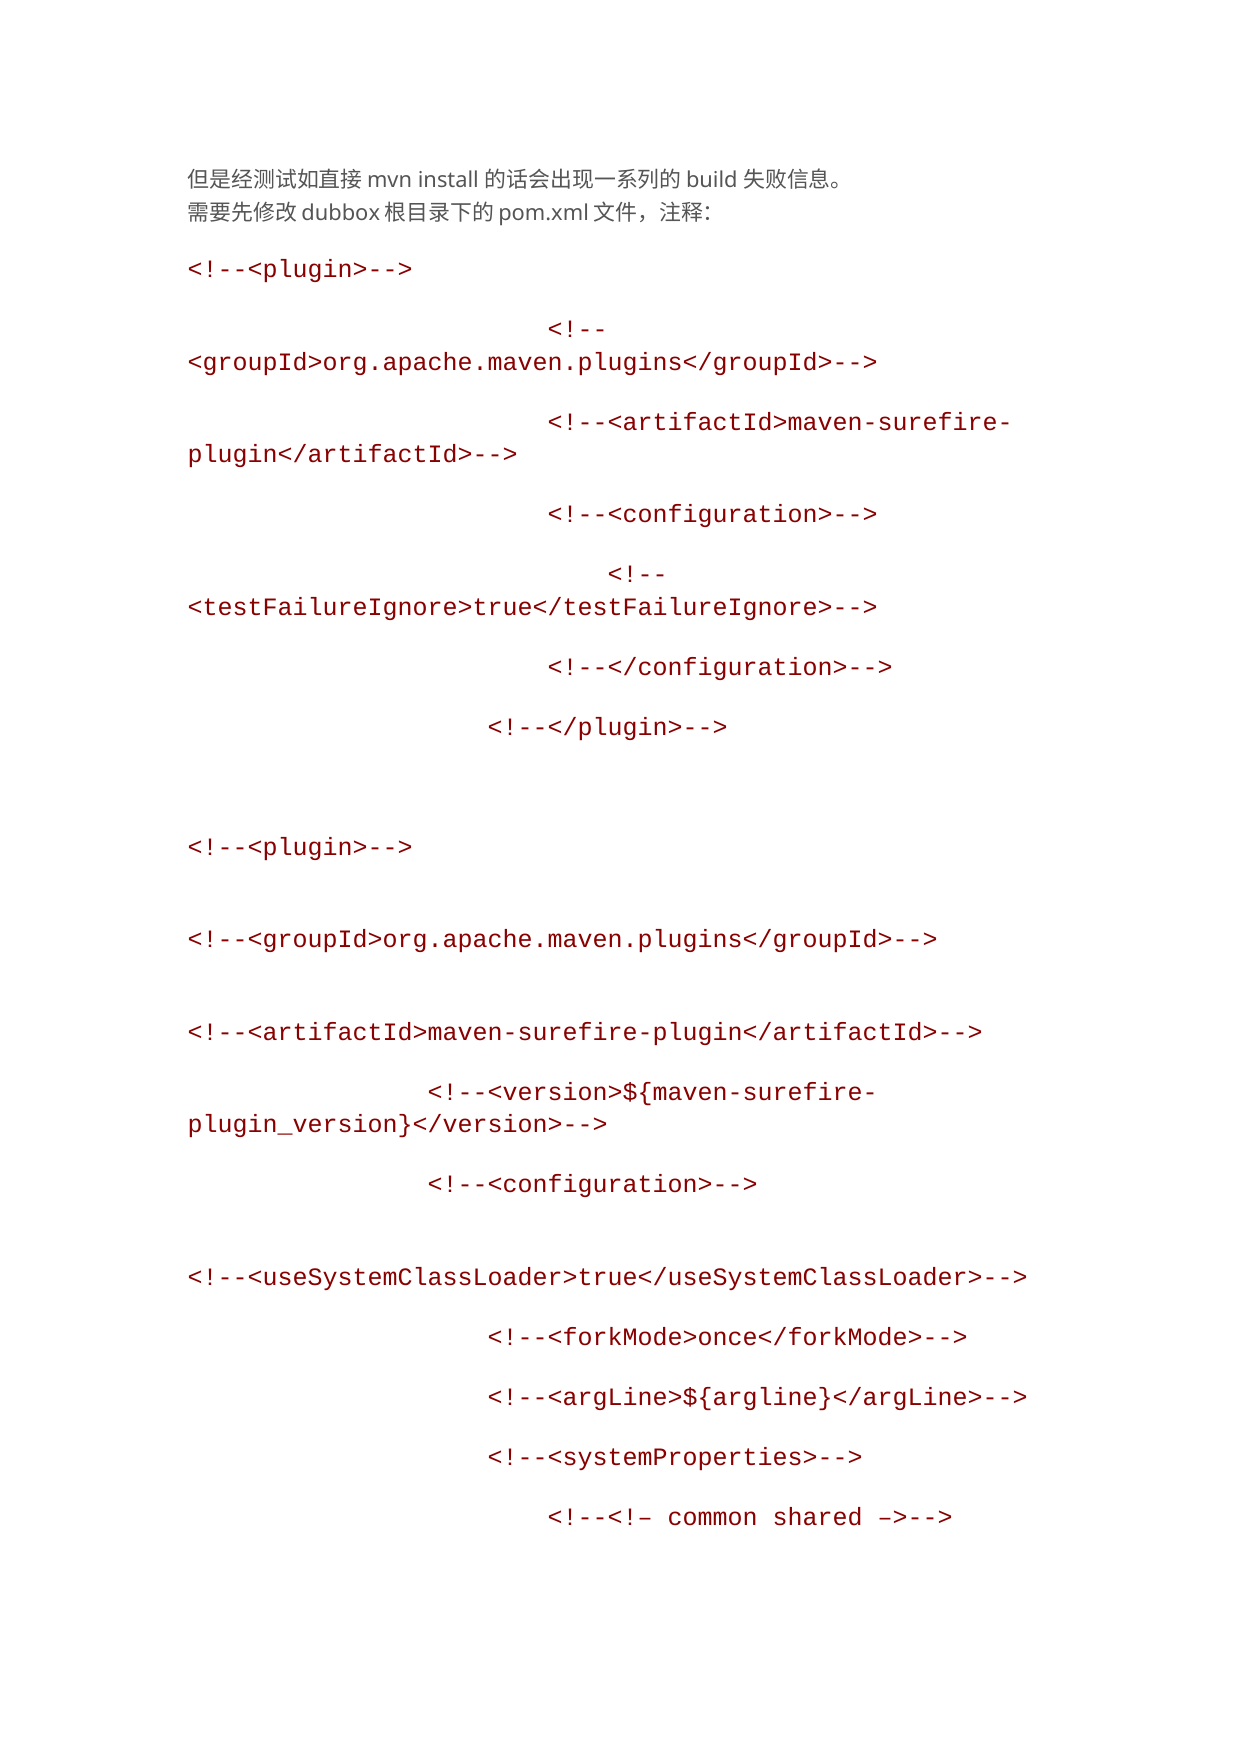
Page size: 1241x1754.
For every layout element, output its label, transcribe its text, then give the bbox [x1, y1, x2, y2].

text <!--<!– common shared –>--> [187, 1502, 1053, 1534]
text <!--<configuration>--> [187, 1169, 1053, 1202]
text <!--<argLine>${argline}</argLine>--> [187, 1382, 1053, 1414]
text <!--</configuration>--> [187, 652, 1053, 684]
text <!--<groupId>org.apache.maven.plugins</groupId>--> [187, 314, 1053, 379]
text <!--<useSystemClassLoader>true</useSystemClassLoader>--> [187, 1229, 1053, 1294]
text <!--<testFailureIgnore>true</testFailureIgnore>--> [187, 559, 1053, 624]
text <!--<plugin>--> [187, 254, 1053, 287]
text <!--<plugin>--> [187, 832, 1053, 864]
text <!--<forkMode>once</forkMode>--> [187, 1322, 1053, 1354]
text <!--<artifactId>maven-surefire-plugin</artifactId>--> [187, 984, 1053, 1049]
text <!--<artifactId>maven-surefire-plugin</artifactId>--> [187, 407, 1053, 472]
text <!--</plugin>--> [187, 712, 1053, 744]
text 但是经测试如直接mvn install 的话会出现一系列的build 失败信息。 需要先修改dubbox根目录下的pom.xml文件，注释： [187, 162, 1053, 227]
text <!--<configuration>--> [187, 499, 1053, 532]
text <!--<groupId>org.apache.maven.plugins</groupId>--> [187, 892, 1053, 957]
text <!--<systemProperties>--> [187, 1442, 1053, 1474]
text <!--<version>${maven-surefire-plugin_version}</version>--> [187, 1077, 1053, 1142]
